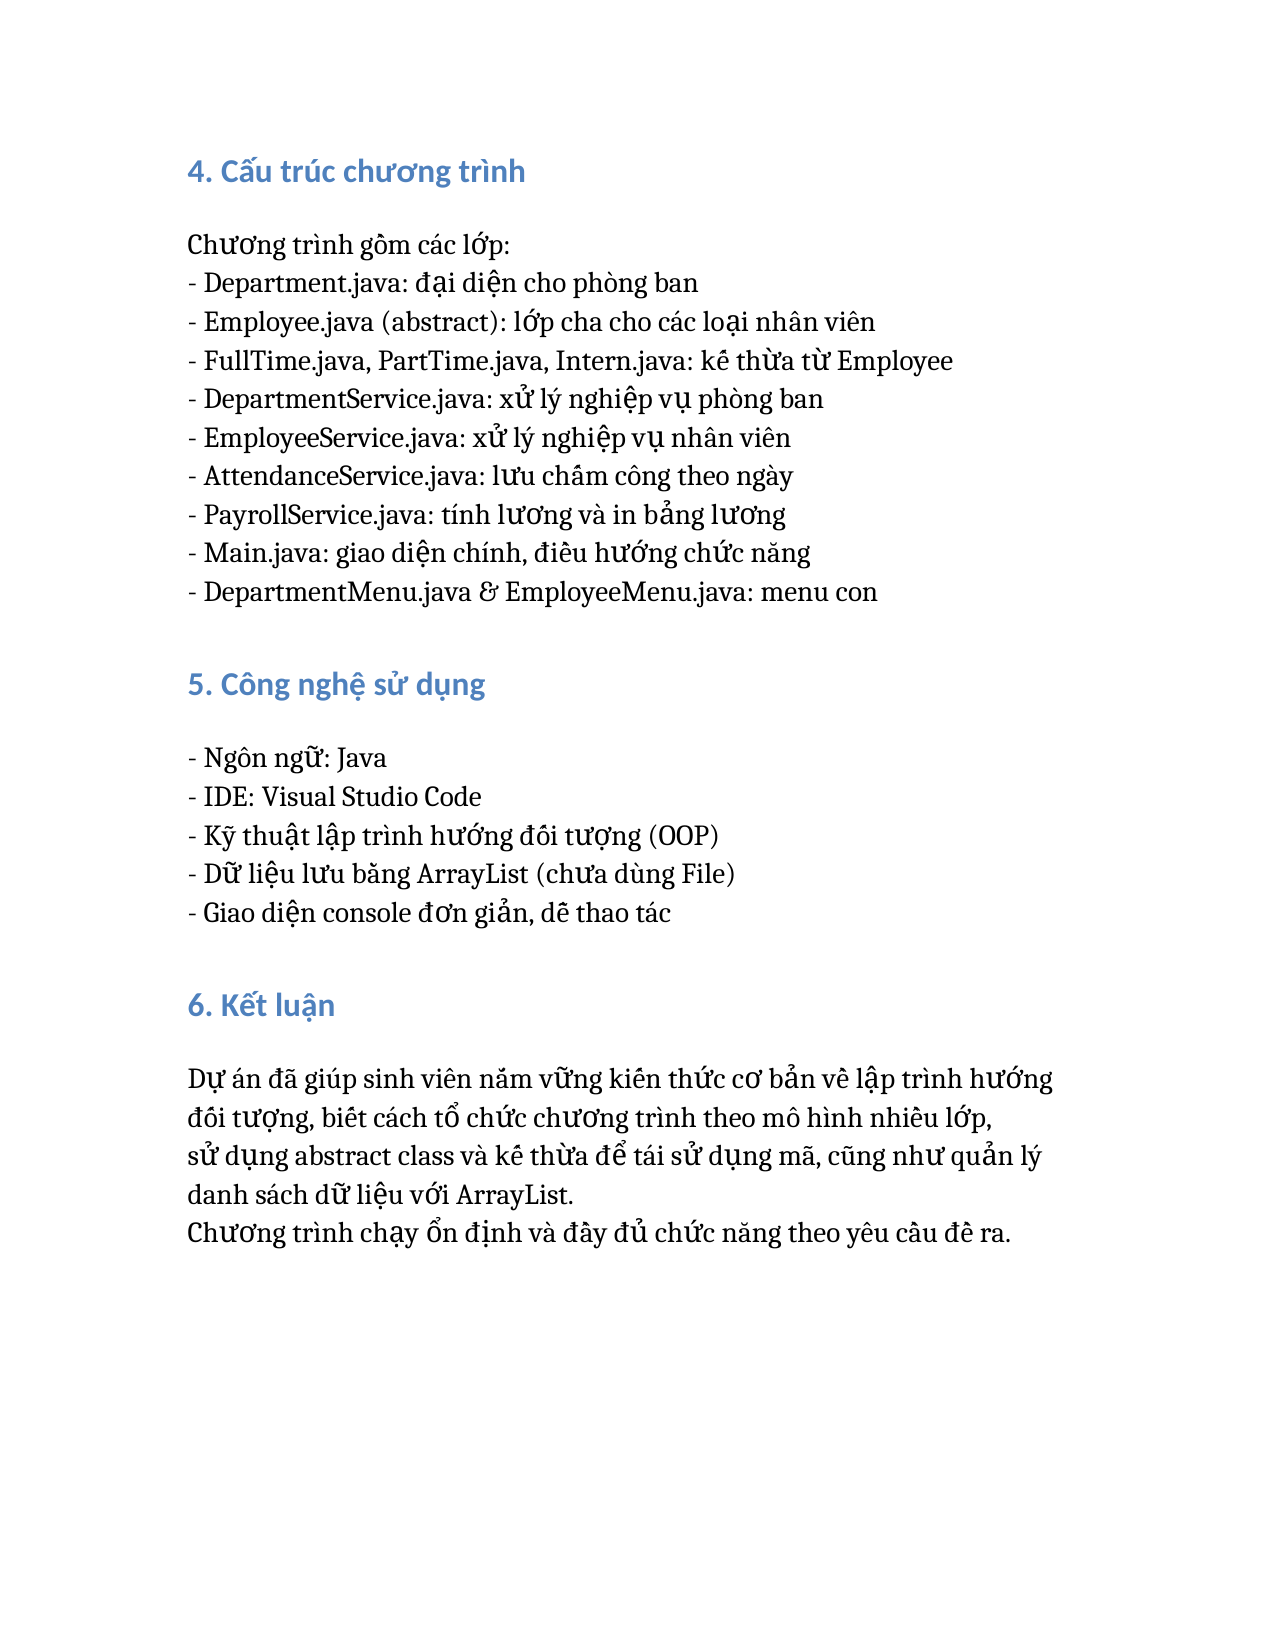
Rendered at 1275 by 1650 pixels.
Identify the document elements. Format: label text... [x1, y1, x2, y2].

subtitle 5. Công nghệ sử dụng [187, 663, 1087, 704]
text Chương trình gồm các lớp: - Department.java: đại diện cho phòng ban - Employee.java (abstract): lớp cha cho các loại nhân viên - FullTime.java, PartTime.java, Intern.java: kế thừa từ Employee - DepartmentService.java: xử lý nghiệp vụ phòng ban - EmployeeService.java: xử lý nghiệp vụ nhân viên - AttendanceService.java: lưu chấm công theo ngày - PayrollService.java: tính lương và in bảng lương - Main.java: giao diện chính, điều hướng chức năng - DepartmentMenu.java & EmployeeMenu.java: menu con [187, 197, 1087, 639]
text Dự án đã giúp sinh viên nắm vững kiến thức cơ bản về lập trình hướng đối tượng, biết cách tổ chức chương trình theo mô hình nhiều lớp, sử dụng abstract class và kế thừa để tái sử dụng mã, cũng như quản lý danh sách dữ liệu với ArrayList. Chương trình chạy ổn định và đầy đủ chức năng theo yêu cầu đề ra. [187, 1031, 1087, 1280]
subtitle 4. Cấu trúc chương trình [187, 150, 1087, 191]
subtitle 6. Kết luận [187, 984, 1087, 1025]
text - Ngôn ngữ: Java - IDE: Visual Studio Code - Kỹ thuật lập trình hướng đối tượng (OOP) - Dữ liệu lưu bằng ArrayList (chưa dùng File) - Giao diện console đơn giản, dễ thao tác [187, 710, 1087, 959]
